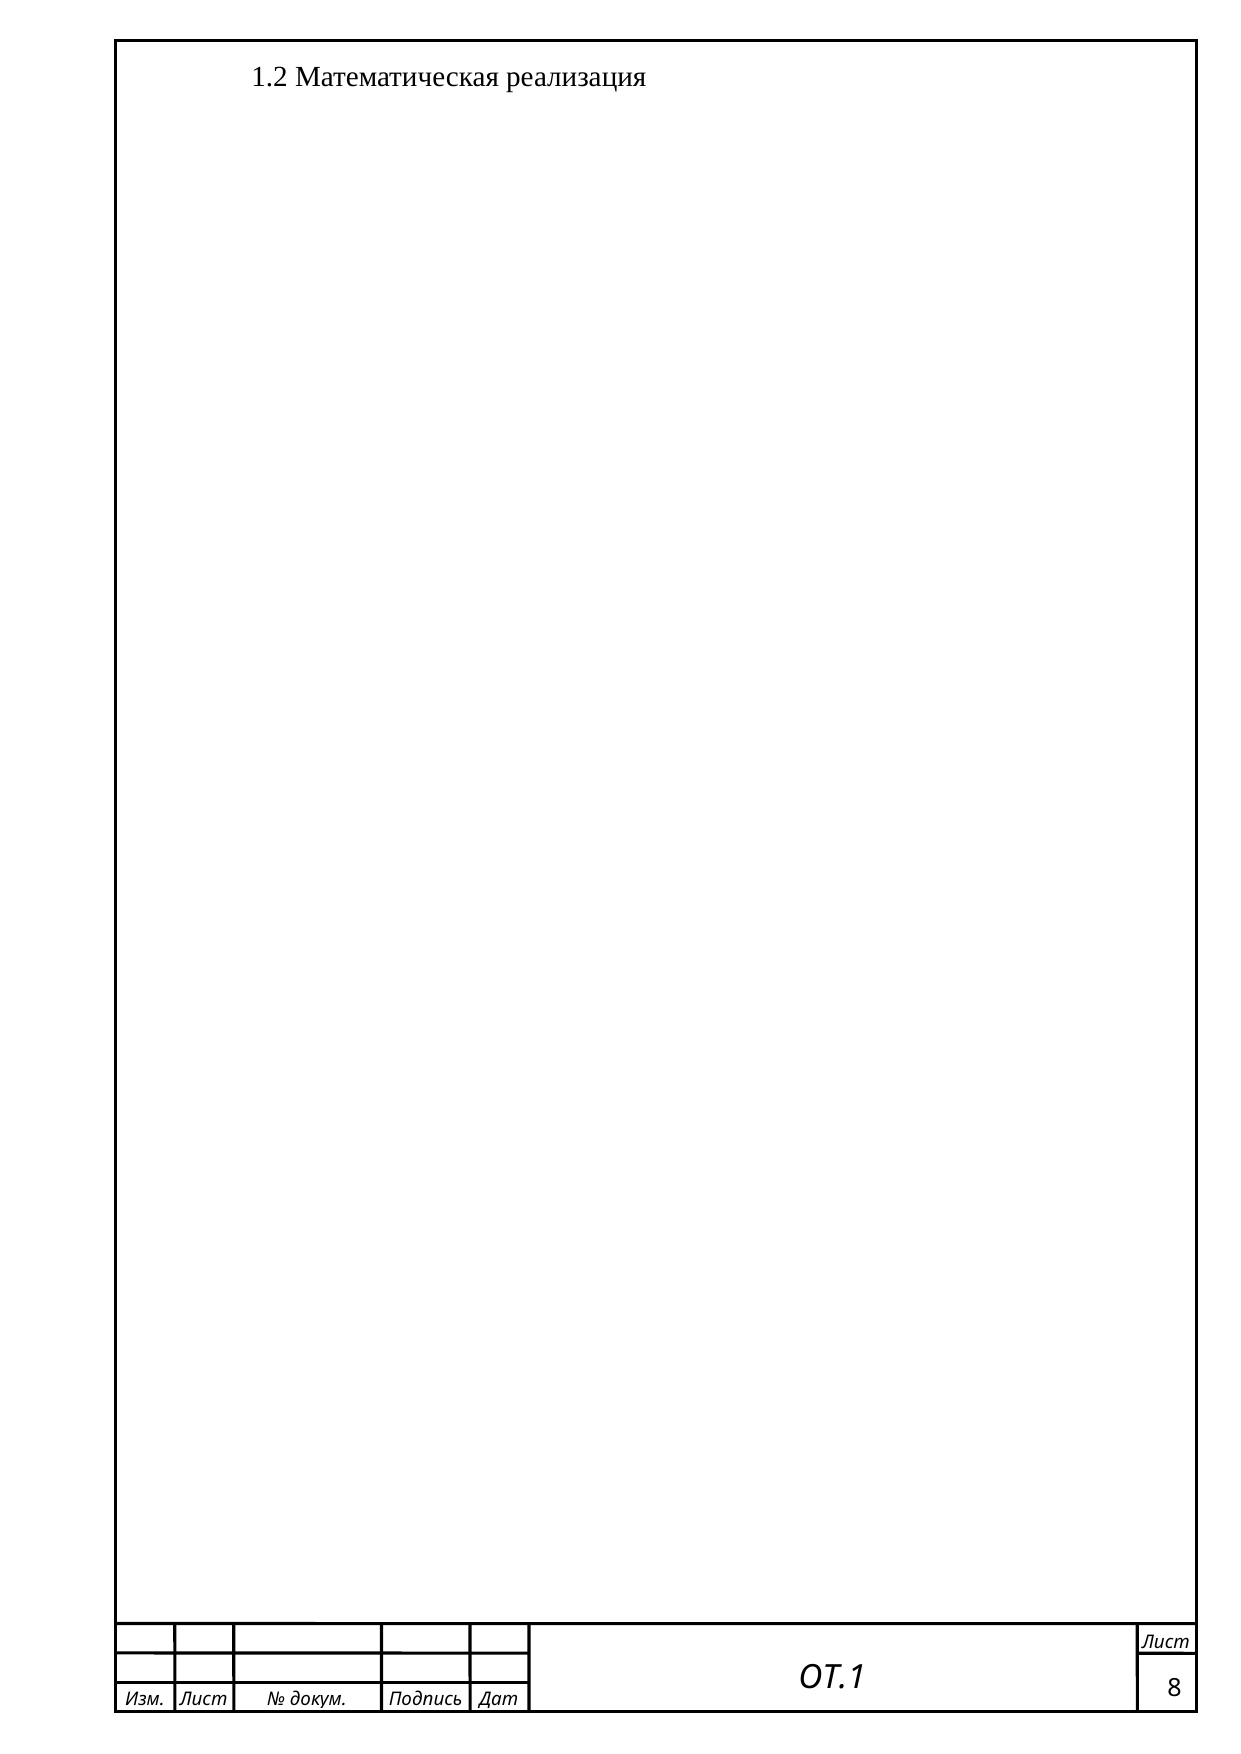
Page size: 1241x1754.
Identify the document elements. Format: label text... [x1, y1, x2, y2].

list Математическая реализация [177, 59, 1152, 93]
